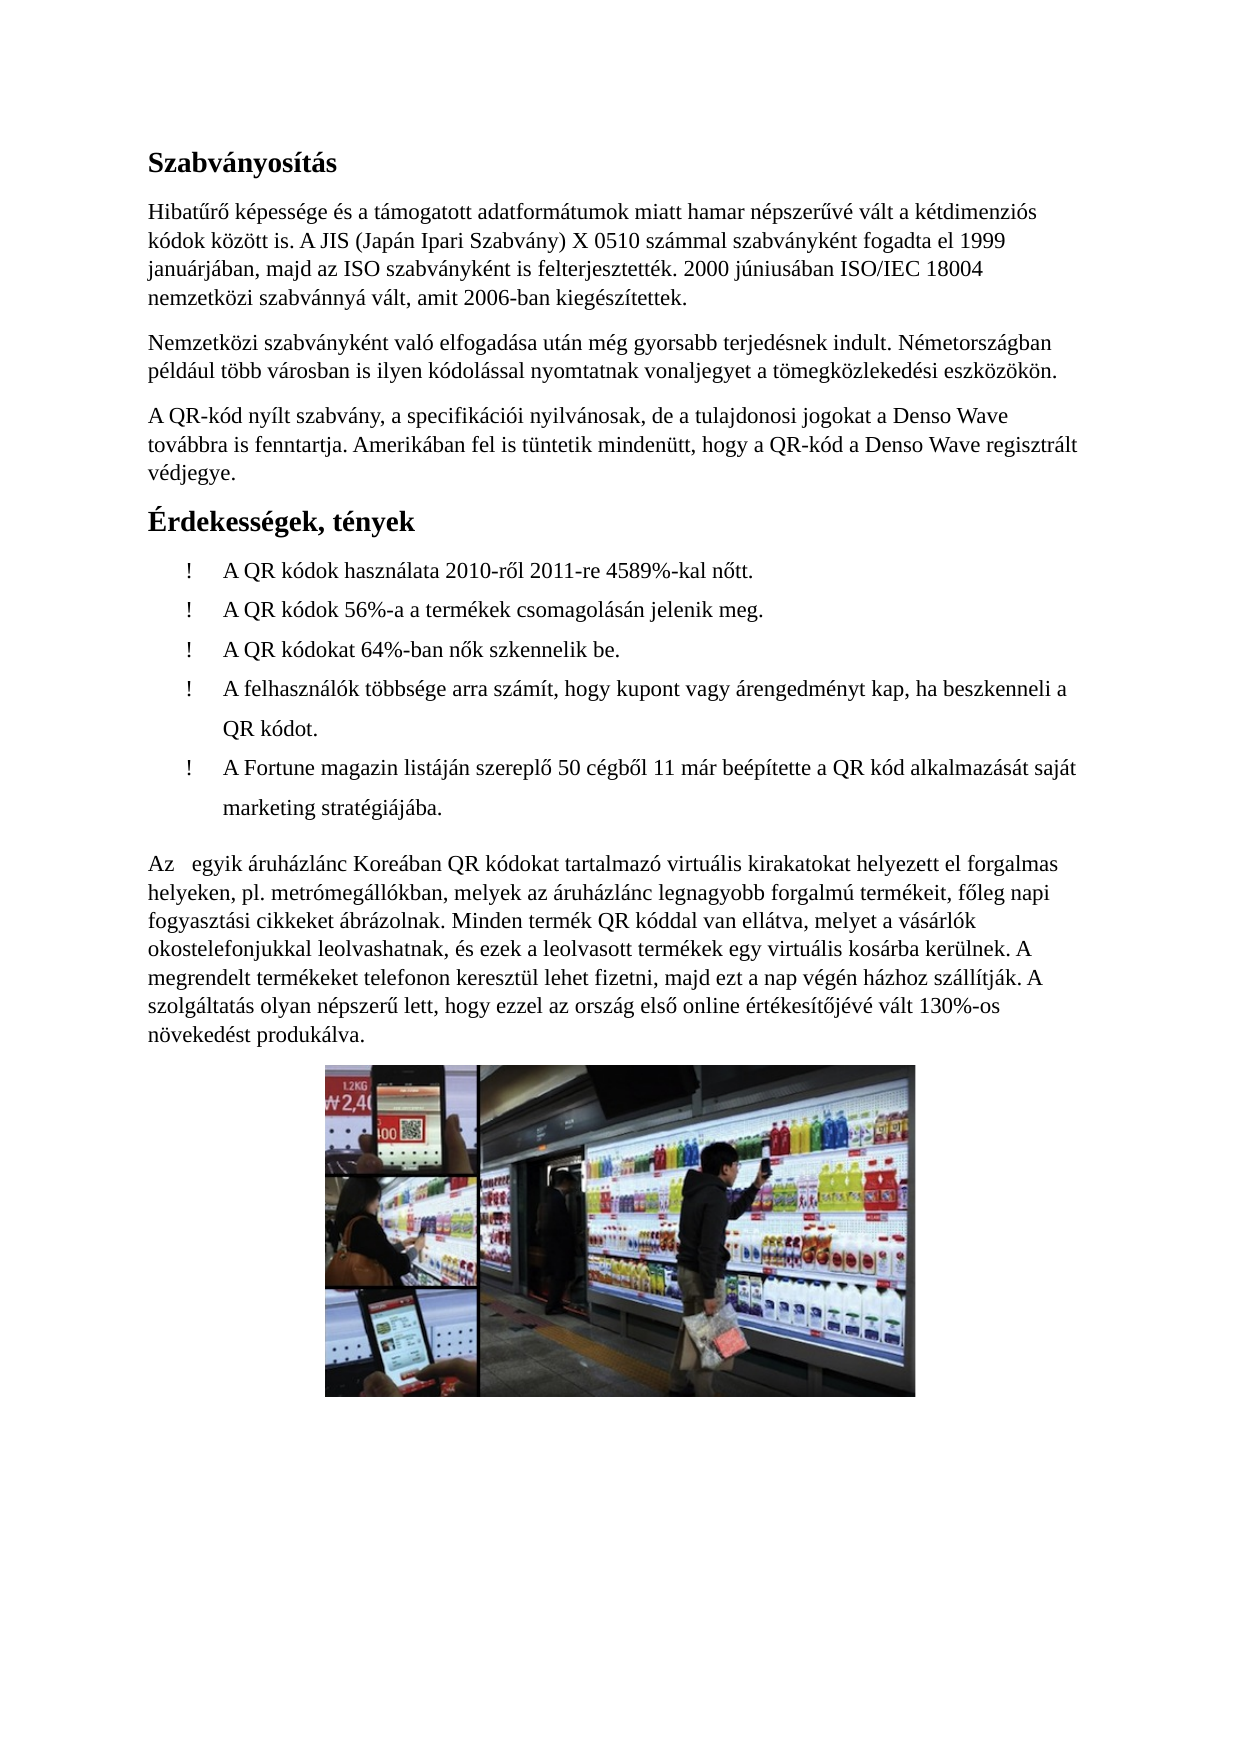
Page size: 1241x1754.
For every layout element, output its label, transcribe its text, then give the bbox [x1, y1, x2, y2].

text Az egyik áruházlánc Koreában QR kódokat tartalmazó virtuális kirakatokat helyezett el forgalmas helyeken, pl. metrómegállókban, melyek az áruházlánc legnagyobb forgalmú termékeit, főleg napi fogyasztási cikkeket ábrázolnak. Minden termék QR kóddal van ellátva, melyet a vásárlók okostelefonjukkal leolvashatnak, és ezek a leolvasott termékek egy virtuális kosárba kerülnek. A megrendelt termékeket telefonon keresztül lehet fizetni, majd ezt a nap végén házhoz szállítják. A szolgáltatás olyan népszerű lett, hogy ezzel az ország első online értékesítőjévé vált 130%-os növekedést produkálva. [148, 850, 1092, 1047]
list A felhasználók többsége arra számít, hogy kupont vagy árengedményt kap, ha beszkenneli a QR kódot. [185, 676, 1092, 741]
text Hibatűrő képessége és a támogatott adatformátumok miatt hamar népszerűvé vált a kétdimenziós kódok között is. A JIS (Japán Ipari Szabvány) X 0510 számmal szabványként fogadta el 1999 januárjában, majd az ISO szabványként is felterjesztették. 2000 júniusában ISO/IEC 18004 nemzetközi szabvánnyá vált, amit 2006-ban kiegészítettek. [148, 198, 1092, 310]
text A QR-kód nyílt szabvány, a specifikációi nyilvánosak, de a tulajdonosi jogokat a Denso Wave továbbra is fenntartja. Amerikában fel is tüntetik mindenütt, hogy a QR-kód a Denso Wave regisztrált védjegye. [148, 402, 1092, 486]
list A QR kódok használata 2010-ről 2011-re 4589%-kal nőtt. [185, 557, 1092, 583]
picture [325, 1065, 916, 1397]
list A QR kódokat 64%-ban nők szkennelik be. [185, 636, 1092, 662]
text Érdekességek, tények [148, 504, 1092, 538]
list A QR kódok 56%-a a termékek csomagolásán jelenik meg. [185, 597, 1092, 623]
text Szabványosítás [148, 146, 1092, 179]
list A Fortune magazin listáján szereplő 50 cégből 11 már beépítette a QR kód alkalmazását saját marketing stratégiájába. [185, 754, 1092, 820]
text Nemzetközi szabványként való elfogadása után még gyorsabb terjedésnek indult. Németországban például több városban is ilyen kódolással nyomtatnak vonaljegyet a tömegközlekedési eszközökön. [148, 329, 1092, 383]
